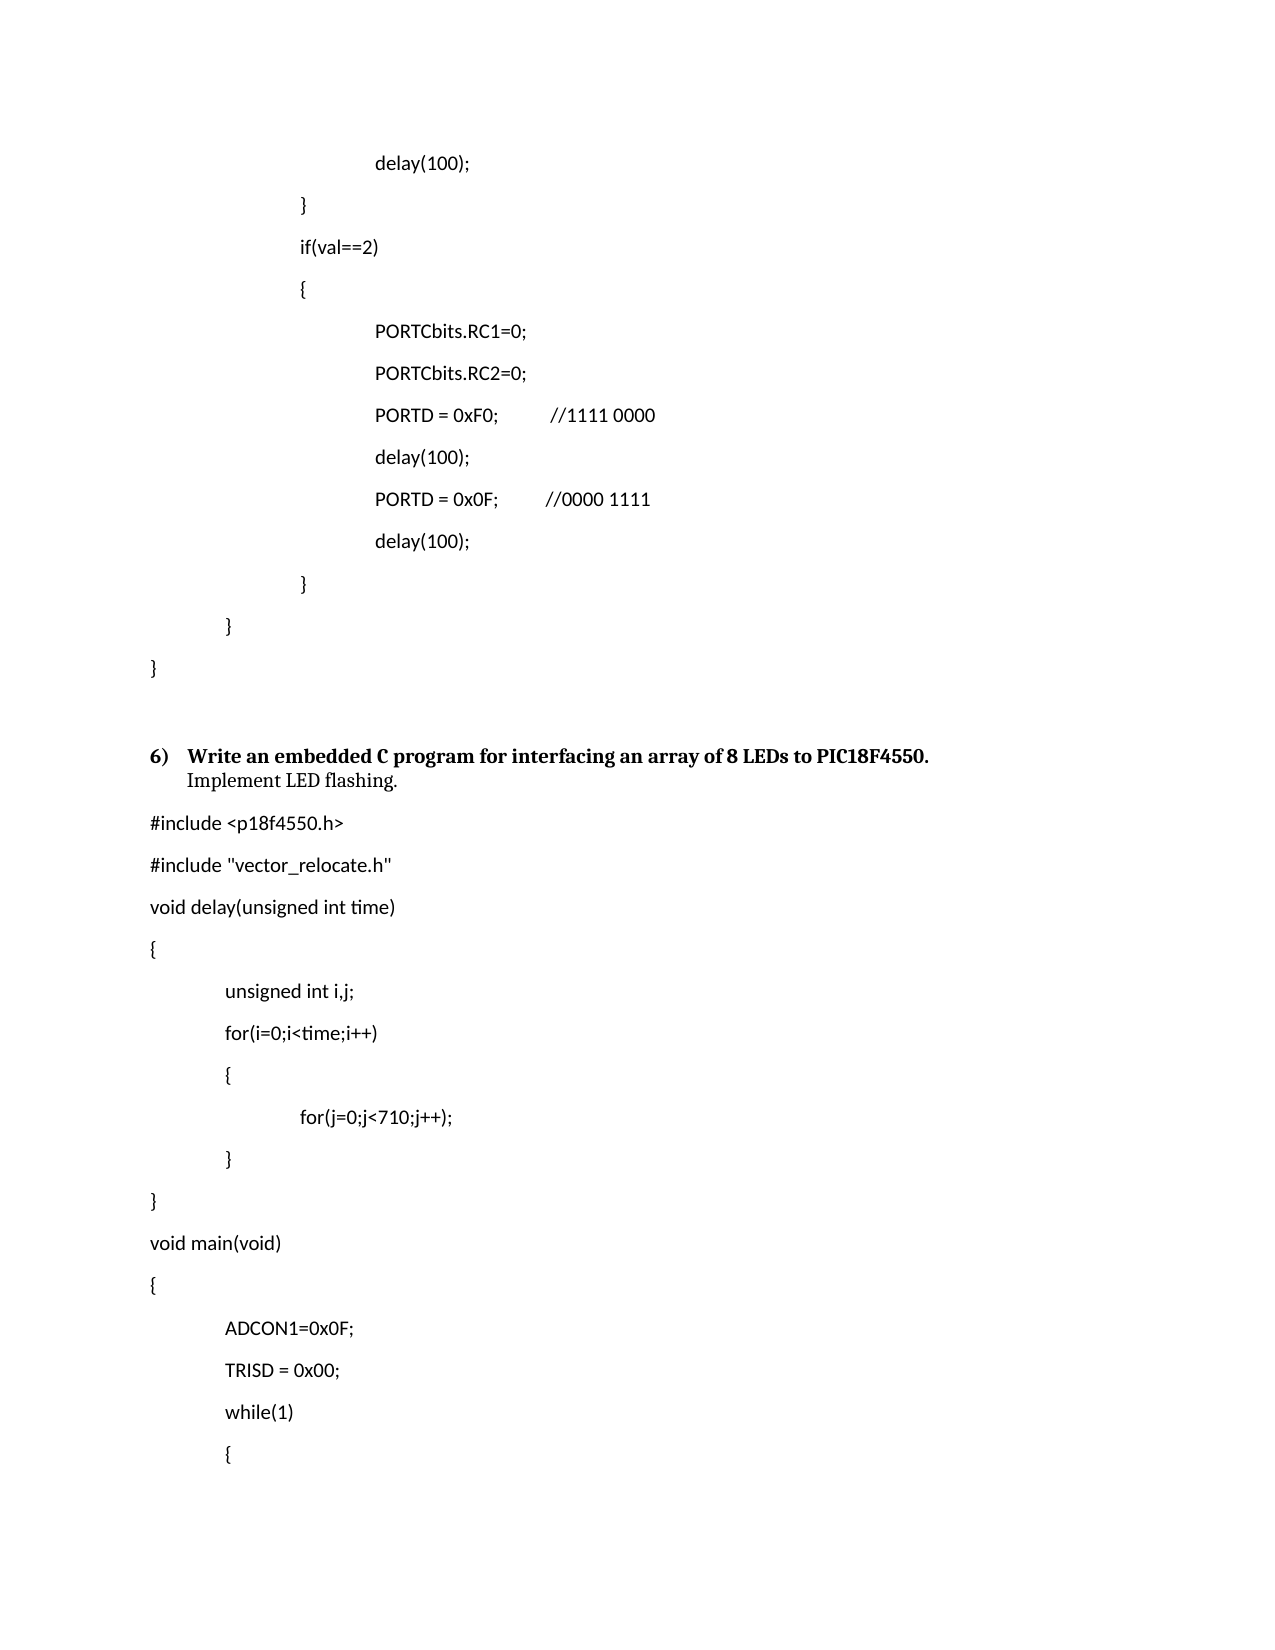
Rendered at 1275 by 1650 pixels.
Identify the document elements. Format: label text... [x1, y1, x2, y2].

text } [150, 1188, 1125, 1214]
text for(i=0;i<time;i++) [225, 1020, 1125, 1046]
text PORTCbits.RC2=0; [375, 360, 1125, 386]
text } [225, 613, 1125, 638]
text Implement LED flashing. [150, 769, 1125, 793]
text { [225, 1062, 1125, 1088]
text } [150, 655, 1125, 680]
text PORTCbits.RC1=0; [375, 318, 1125, 344]
text } [300, 571, 1125, 596]
text { [225, 1441, 1125, 1466]
text delay(100); [375, 444, 1125, 470]
text unsigned int i,j; [225, 978, 1125, 1003]
text ADCON1=0x0F; [225, 1315, 1125, 1340]
text while(1) [225, 1399, 1125, 1424]
text delay(100); [375, 529, 1125, 554]
text } [300, 192, 1125, 217]
text } [225, 1146, 1125, 1172]
text PORTD = 0x0F; //0000 1111 [375, 487, 1125, 512]
text #include "vector_relocate.h" [150, 852, 1125, 877]
text void main(void) [150, 1231, 1125, 1256]
text PORTD = 0xF0; //1111 0000 [375, 402, 1125, 428]
text delay(100); [375, 150, 1125, 175]
text for(j=0;j<710;j++); [225, 1104, 1125, 1130]
text if(val==2) [300, 234, 1125, 259]
text TRISD = 0x00; [225, 1357, 1125, 1382]
text { [150, 936, 1125, 961]
text { [150, 1273, 1125, 1298]
text void delay(unsigned int time) [150, 894, 1125, 919]
text #include <p18f4550.h> [150, 810, 1125, 835]
list Write an embedded C program for interfacing an array of 8 LEDs to PIC18F4550. [150, 745, 1125, 769]
text { [300, 276, 1125, 302]
